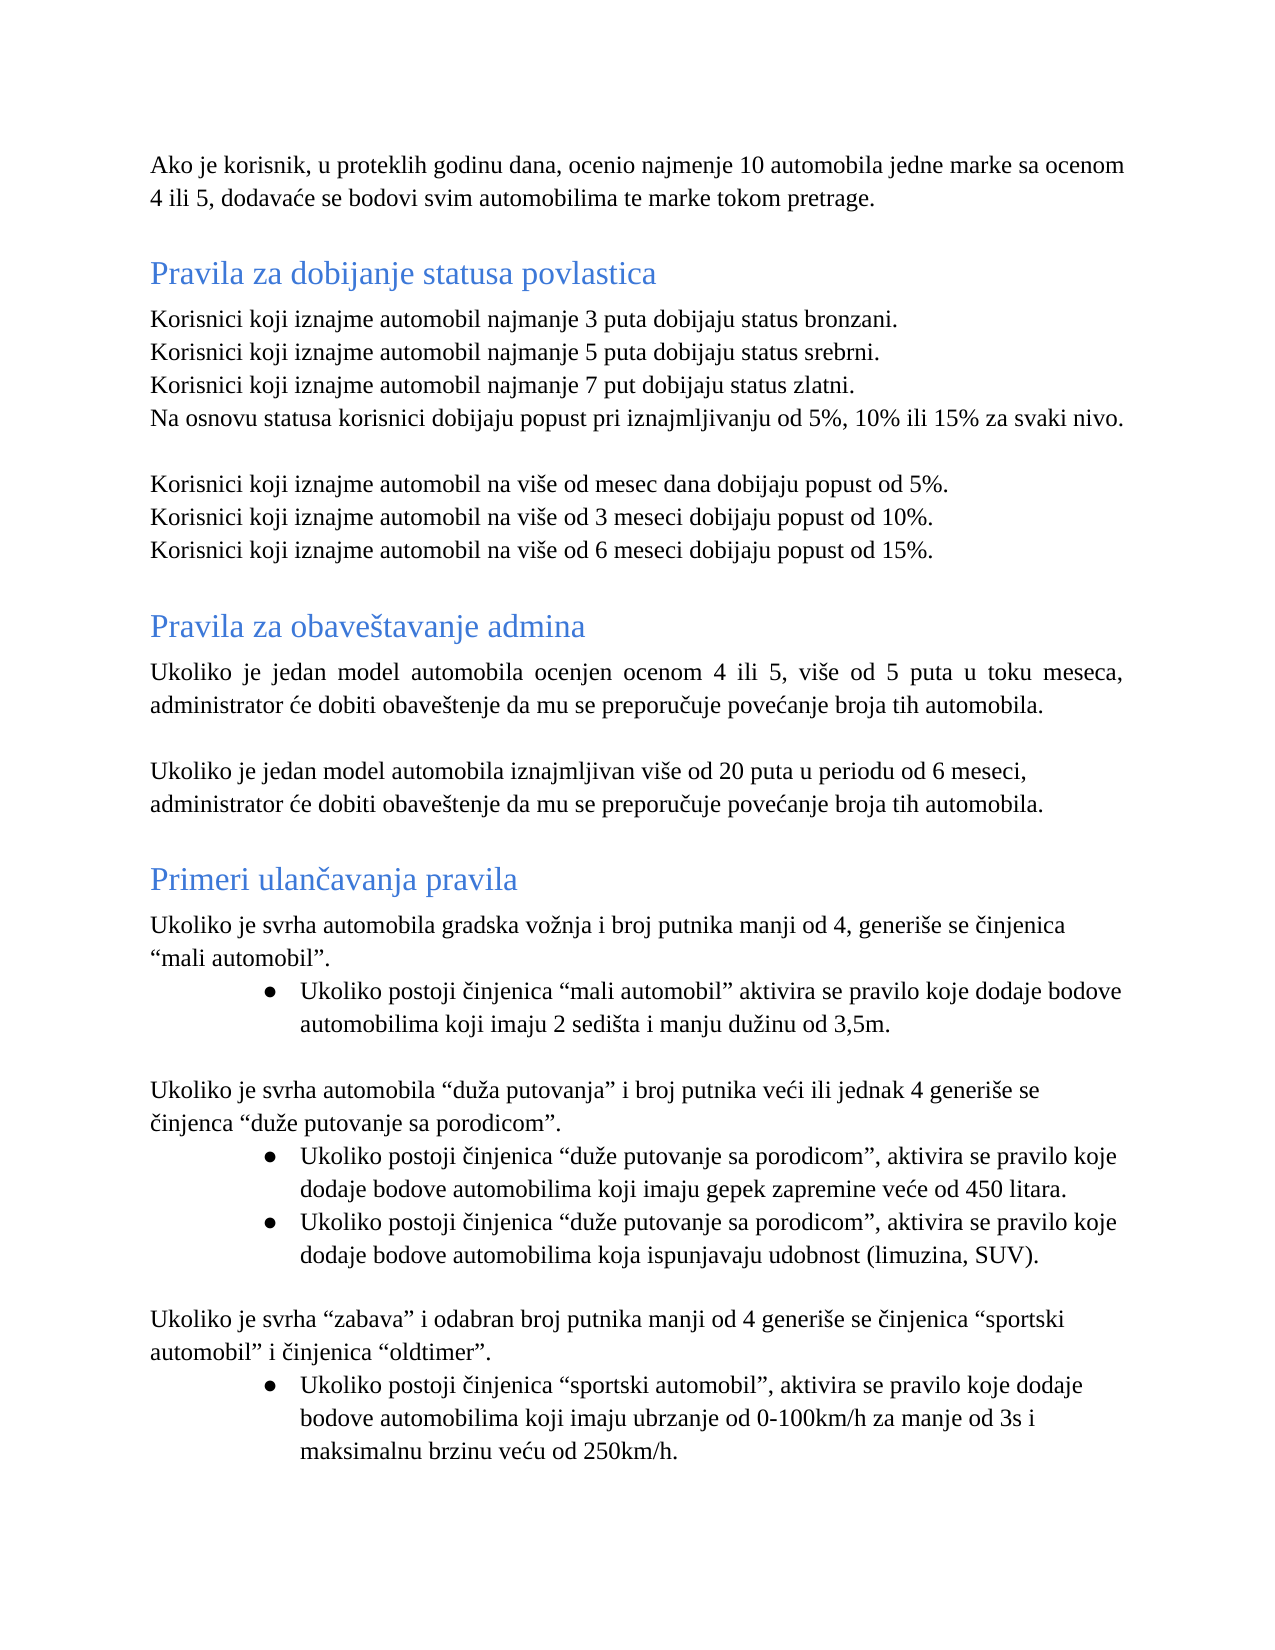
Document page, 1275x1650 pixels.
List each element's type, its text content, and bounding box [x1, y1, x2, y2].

subtitle Pravila za obaveštavanje admina [150, 606, 1125, 644]
text Ukoliko je svrha “zabava” i odabran broj putnika manji od 4 generiše se činjenica “sportski automobil” i činjenica “oldtimer”. [150, 1304, 1125, 1366]
text Korisnici koji iznajme automobil na više od 6 meseci dobijaju popust od 15%. [150, 536, 1125, 564]
text Korisnici koji iznajme automobil na više od mesec dana dobijaju popust od 5%. [150, 469, 1125, 498]
subtitle Primeri ulančavanja pravila [150, 859, 1125, 898]
text Korisnici koji iznajme automobil najmanje 7 put dobijaju status zlatni. [150, 370, 1125, 399]
list Ukoliko postoji činjenica “mali automobil” aktivira se pravilo koje dodaje bodove automobilima koji imaju 2 sedišta i manju dužinu od 3,5m. [262, 976, 1125, 1038]
list Ukoliko postoji činjenica “duže putovanje sa porodicom”, aktivira se pravilo koje dodaje bodove automobilima koja ispunjavaju udobnost (limuzina, SUV). [262, 1207, 1125, 1269]
list Ukoliko postoji činjenica “duže putovanje sa porodicom”, aktivira se pravilo koje dodaje bodove automobilima koji imaju gepek zapremine veće od 450 litara. [262, 1141, 1125, 1203]
text Na osnovu statusa korisnici dobijaju popust pri iznajmljivanju od 5%, 10% ili 15% za svaki nivo. [150, 403, 1125, 432]
text Korisnici koji iznajme automobil na više od 3 meseci dobijaju popust od 10%. [150, 502, 1125, 531]
text Ukoliko je jedan model automobila ocenjen ocenom 4 ili 5, više od 5 puta u toku meseca, administrator će dobiti obaveštenje da mu se preporučuje povećanje broja tih automobila. [150, 657, 1125, 719]
text Ukoliko je svrha automobila gradska vožnja i broj putnika manji od 4, generiše se činjenica “mali automobil”. [150, 910, 1125, 972]
text Ako je korisnik, u proteklih godinu dana, ocenio najmenje 10 automobila jedne marke sa ocenom 4 ili 5, dodavaće se bodovi svim automobilima te marke tokom pretrage. [150, 150, 1125, 212]
text Korisnici koji iznajme automobil najmanje 5 puta dobijaju status srebrni. [150, 337, 1125, 366]
list Ukoliko postoji činjenica “sportski automobil”, aktivira se pravilo koje dodaje bodove automobilima koji imaju ubrzanje od 0-100km/h za manje od 3s i maksimalnu brzinu veću od 250km/h. [262, 1370, 1125, 1464]
subtitle Pravila za dobijanje statusa povlastica [150, 253, 1125, 292]
text Ukoliko je jedan model automobila iznajmljivan više od 20 puta u periodu od 6 meseci, administrator će dobiti obaveštenje da mu se preporučuje povećanje broja tih automobila. [150, 756, 1125, 818]
text Ukoliko je svrha automobila “duža putovanja” i broj putnika veći ili jednak 4 generiše se činjenca “duže putovanje sa porodicom”. [150, 1075, 1125, 1137]
text Korisnici koji iznajme automobil najmanje 3 puta dobijaju status bronzani. [150, 304, 1125, 333]
